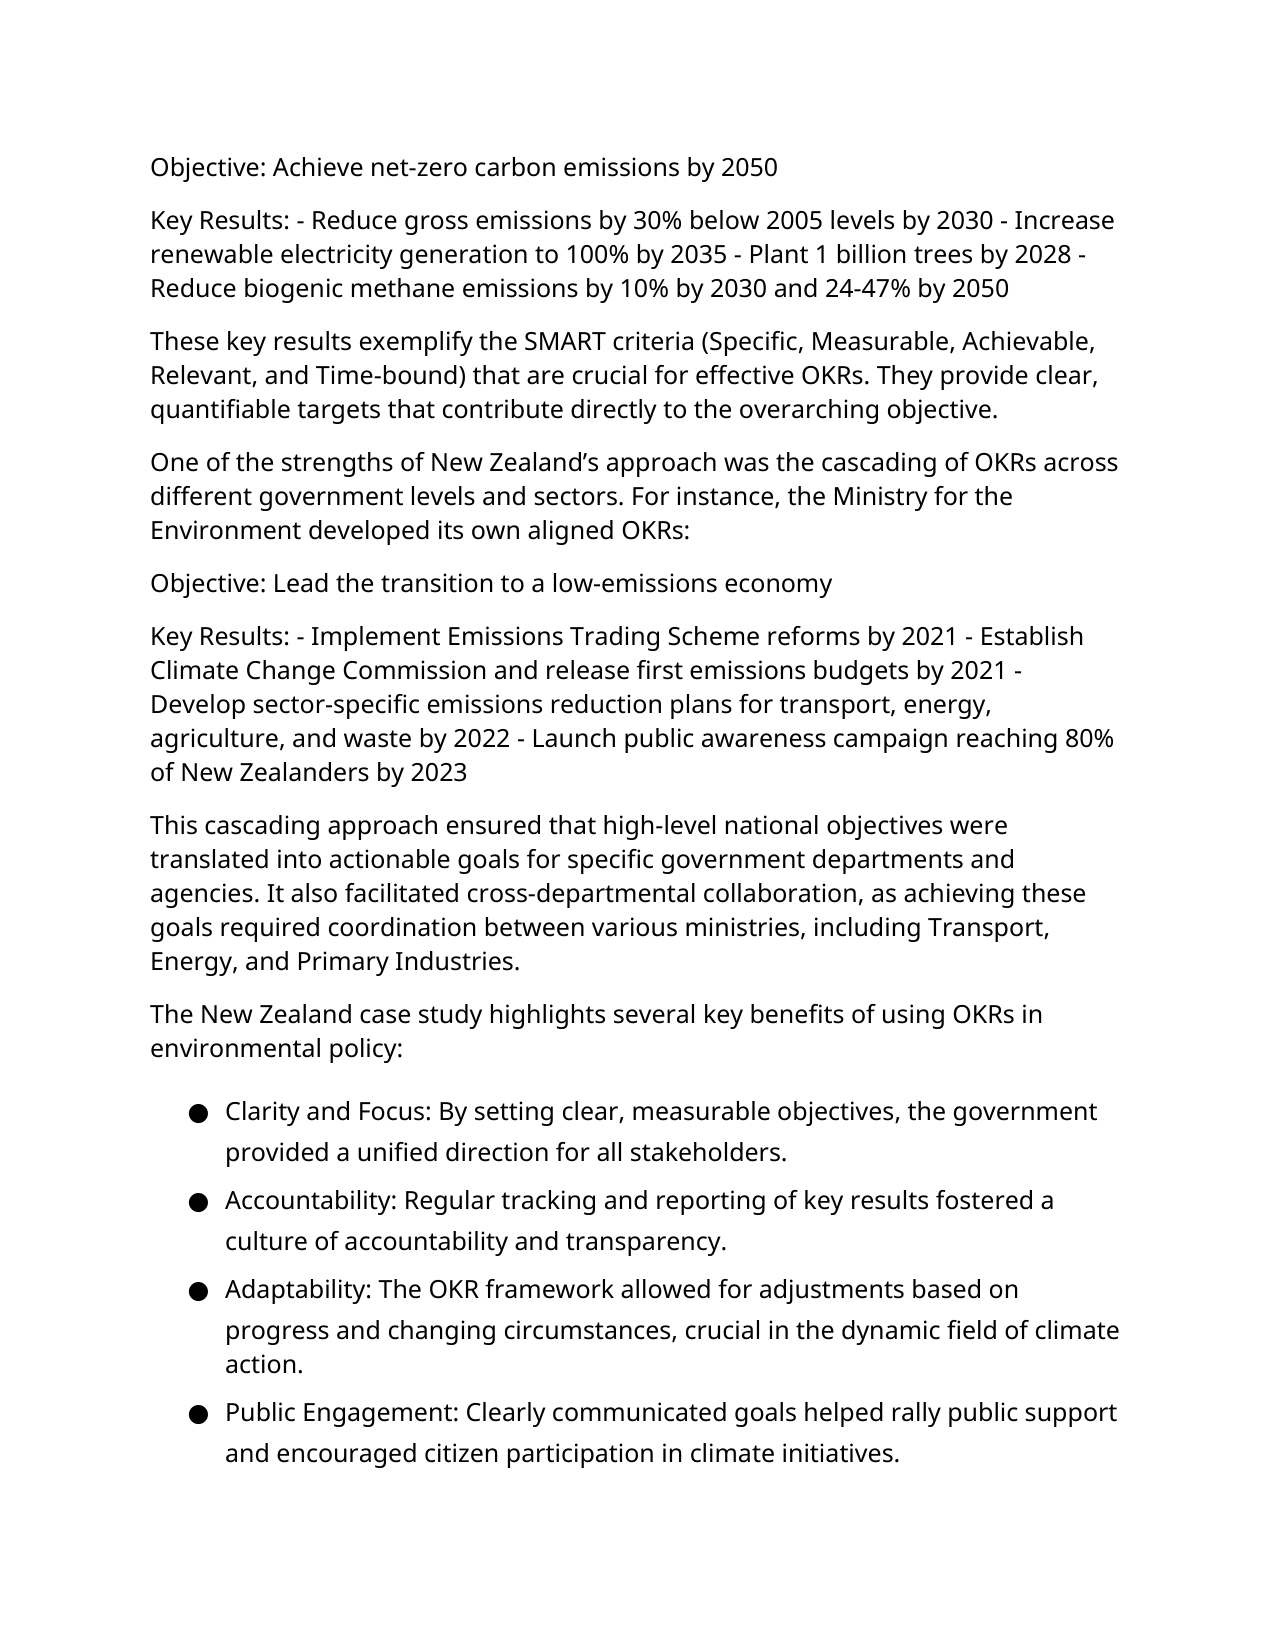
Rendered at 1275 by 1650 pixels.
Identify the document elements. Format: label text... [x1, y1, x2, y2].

text Objective: Achieve net-zero carbon emissions by 2050 [150, 150, 1125, 184]
text Key Results: - Reduce gross emissions by 30% below 2005 levels by 2030 - Increase renewable electricity generation to 100% by 2035 - Plant 1 billion trees by 2028 - Reduce biogenic methane emissions by 10% by 2030 and 24-47% by 2050 [150, 203, 1125, 305]
text The New Zealand case study highlights several key benefits of using OKRs in environmental policy: [150, 997, 1125, 1065]
list Adaptability: The OKR framework allowed for adjustments based on progress and changing circumstances, crucial in the dynamic field of climate action. [187, 1262, 1125, 1381]
text Objective: Lead the transition to a low-emissions economy [150, 566, 1125, 600]
list Public Engagement: Clearly communicated goals helped rally public support and encouraged citizen participation in climate initiatives. [187, 1385, 1125, 1470]
text One of the strengths of New Zealand’s approach was the cascading of OKRs across different government levels and sectors. For instance, the Ministry for the Environment developed its own aligned OKRs: [150, 445, 1125, 547]
list Clarity and Focus: By setting clear, measurable objectives, the government provided a unified direction for all stakeholders. [187, 1083, 1125, 1169]
text This cascading approach ensured that high-level national objectives were translated into actionable goals for specific government departments and agencies. It also facilitated cross-departmental collaboration, as achieving these goals required coordination between various ministries, including Transport, Energy, and Primary Industries. [150, 807, 1125, 978]
text Key Results: - Implement Emissions Trading Scheme reforms by 2021 - Establish Climate Change Commission and release first emissions budgets by 2021 - Develop sector-specific emissions reduction plans for transport, energy, agriculture, and waste by 2022 - Launch public awareness campaign reaching 80% of New Zealanders by 2023 [150, 618, 1125, 789]
list Accountability: Regular tracking and reporting of key results fostered a culture of accountability and transparency. [187, 1172, 1125, 1258]
text These key results exemplify the SMART criteria (Specific, Measurable, Achievable, Relevant, and Time-bound) that are crucial for effective OKRs. They provide clear, quantifiable targets that contribute directly to the overarching objective. [150, 324, 1125, 426]
